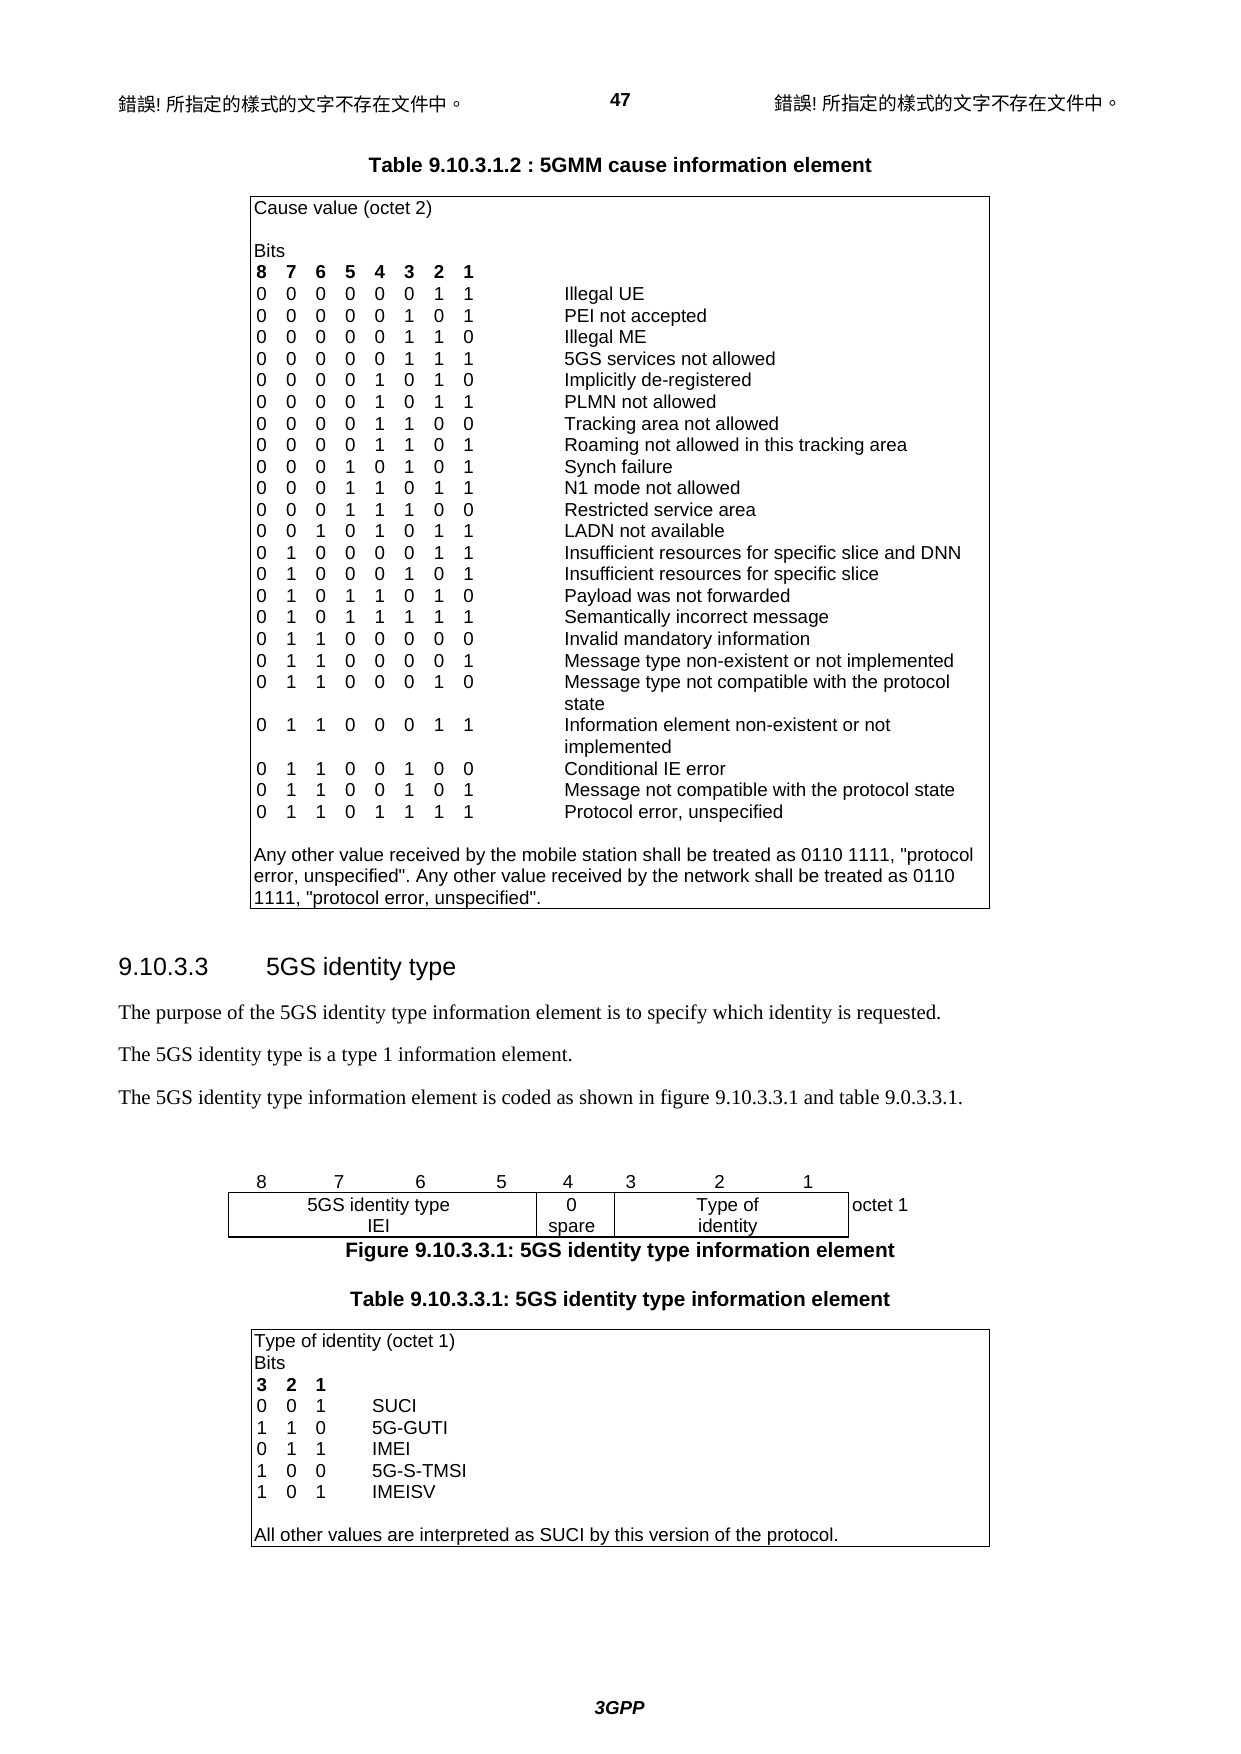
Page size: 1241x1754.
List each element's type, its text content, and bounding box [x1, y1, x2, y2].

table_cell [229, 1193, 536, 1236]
text Figure 9.10.3.3.1: 5GS identity type information element [118, 1237, 1122, 1261]
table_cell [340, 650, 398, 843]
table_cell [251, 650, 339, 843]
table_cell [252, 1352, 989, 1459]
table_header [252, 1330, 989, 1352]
text The 5GS identity type is a type 1 information element. [118, 1042, 1122, 1066]
subtitle 9.10.3.3 5GS identity type [118, 952, 1122, 981]
text The 5GS identity type information element is coded as shown in figure 9.10.3.3.1 and table 9.0.3.3.1. [118, 1085, 1122, 1109]
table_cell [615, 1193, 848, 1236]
text Table 9.10.3.1.2 : 5GMM cause information element [118, 153, 1122, 177]
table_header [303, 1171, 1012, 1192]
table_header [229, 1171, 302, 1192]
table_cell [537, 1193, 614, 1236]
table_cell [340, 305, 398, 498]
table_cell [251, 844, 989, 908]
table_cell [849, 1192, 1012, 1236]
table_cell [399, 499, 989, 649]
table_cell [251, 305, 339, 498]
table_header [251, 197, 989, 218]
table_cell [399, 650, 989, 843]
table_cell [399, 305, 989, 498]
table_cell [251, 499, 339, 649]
text The purpose of the 5GS identity type information element is to specify which identity is requested. [118, 999, 1122, 1024]
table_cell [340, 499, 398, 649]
text Table 9.10.3.3.1: 5GS identity type information element [118, 1286, 1122, 1310]
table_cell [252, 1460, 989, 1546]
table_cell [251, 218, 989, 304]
